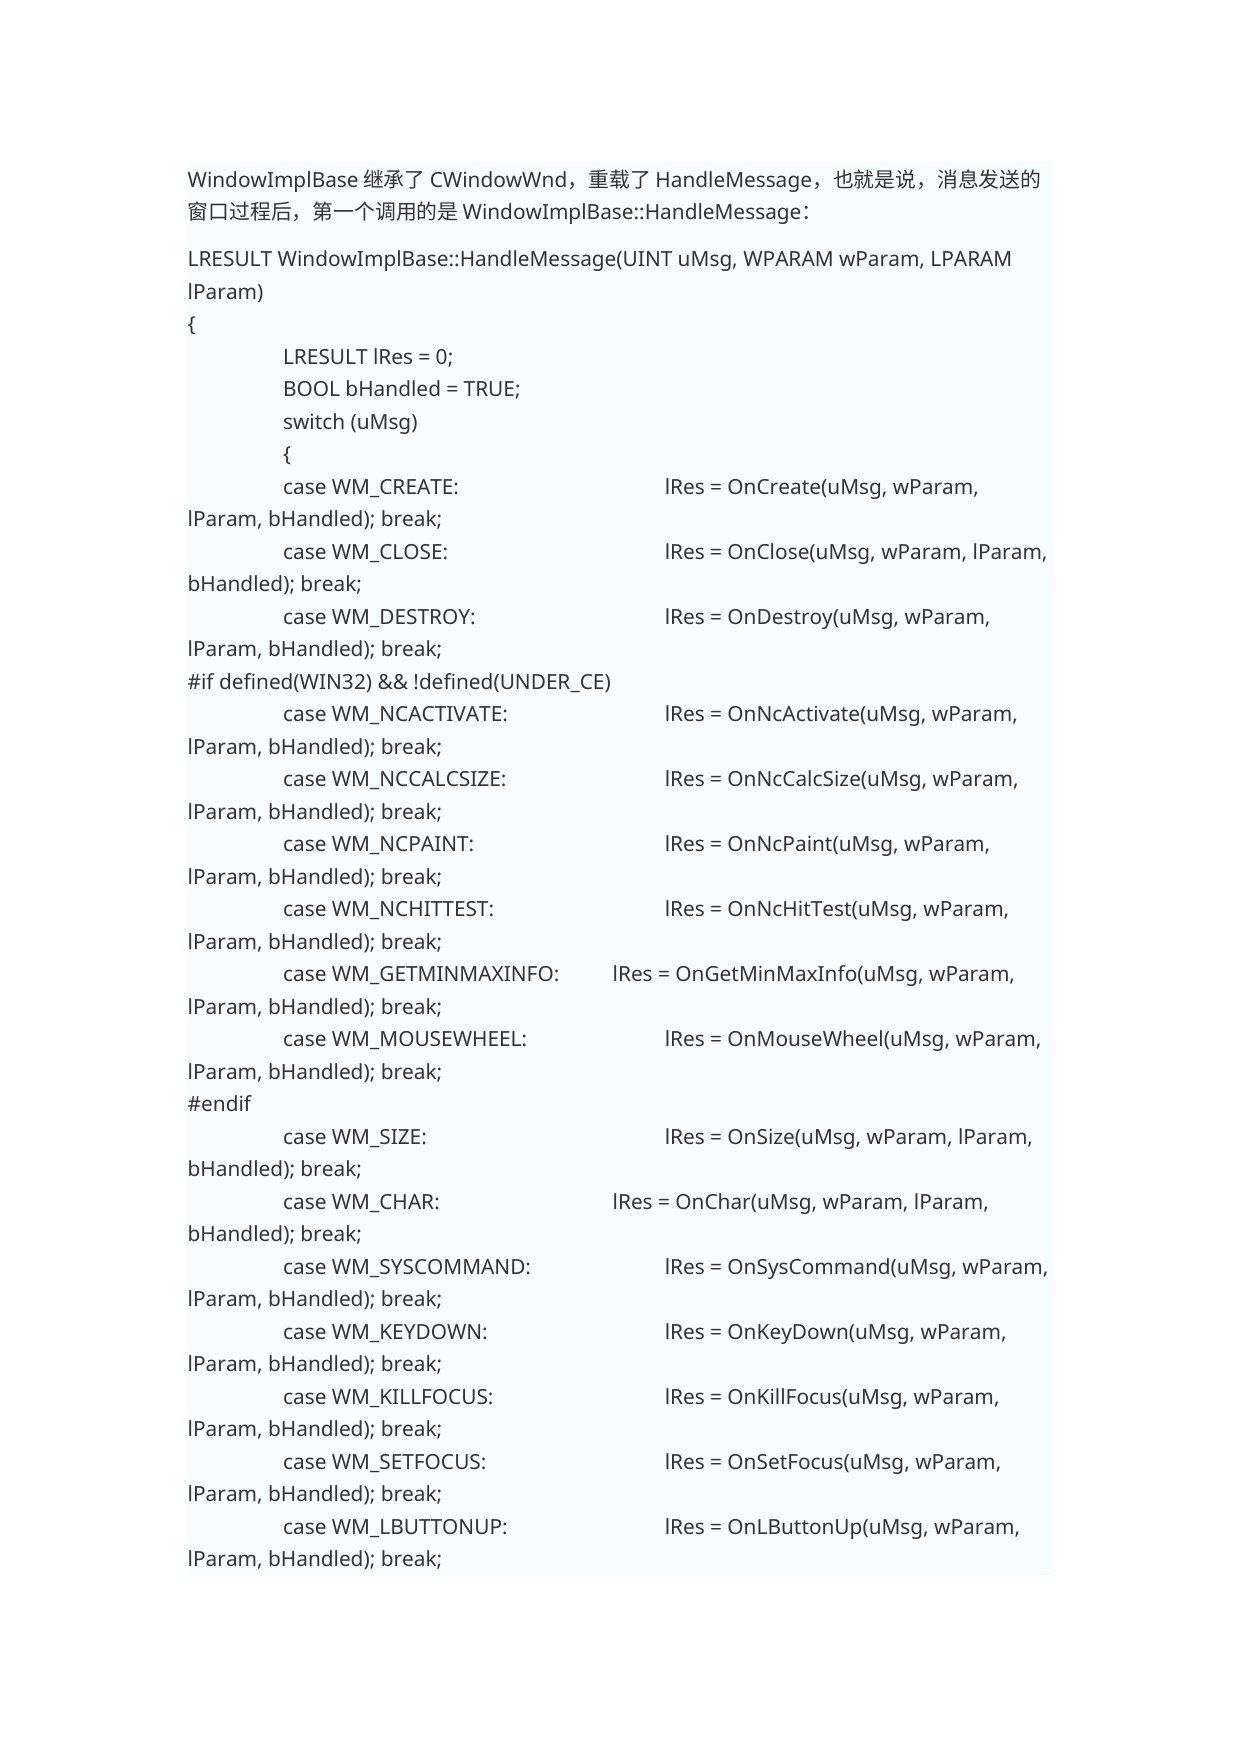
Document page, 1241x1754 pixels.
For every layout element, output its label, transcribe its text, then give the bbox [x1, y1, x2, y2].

text BOOL bHandled = TRUE; [187, 373, 1053, 405]
text case WM_MOUSEWHEEL: lRes = OnMouseWheel(uMsg, wParam, lParam, bHandled); break; [187, 1023, 1053, 1088]
text case WM_LBUTTONUP: lRes = OnLButtonUp(uMsg, wParam, lParam, bHandled); break; [187, 1510, 1053, 1575]
text case WM_DESTROY: lRes = OnDestroy(uMsg, wParam, lParam, bHandled); break; [187, 600, 1053, 665]
text case WM_KILLFOCUS: lRes = OnKillFocus(uMsg, wParam, lParam, bHandled); break; [187, 1380, 1053, 1445]
text case WM_CLOSE: lRes = OnClose(uMsg, wParam, lParam, bHandled); break; [187, 535, 1053, 600]
text case WM_SYSCOMMAND: lRes = OnSysCommand(uMsg, wParam, lParam, bHandled); break; [187, 1250, 1053, 1315]
text case WM_SIZE: lRes = OnSize(uMsg, wParam, lParam, bHandled); break; [187, 1120, 1053, 1185]
text #if defined(WIN32) && !defined(UNDER_CE) [187, 665, 1053, 698]
text #endif [187, 1088, 1053, 1120]
text case WM_NCPAINT: lRes = OnNcPaint(uMsg, wParam, lParam, bHandled); break; [187, 828, 1053, 893]
text LRESULT WindowImplBase::HandleMessage(UINT uMsg, WPARAM wParam, LPARAM lParam) [187, 243, 1053, 308]
text case WM_CHAR: lRes = OnChar(uMsg, wParam, lParam, bHandled); break; [187, 1185, 1053, 1250]
text case WM_SETFOCUS: lRes = OnSetFocus(uMsg, wParam, lParam, bHandled); break; [187, 1445, 1053, 1510]
text case WM_CREATE: lRes = OnCreate(uMsg, wParam, lParam, bHandled); break; [187, 470, 1053, 535]
text case WM_NCCALCSIZE: lRes = OnNcCalcSize(uMsg, wParam, lParam, bHandled); break; [187, 763, 1053, 828]
text switch (uMsg) [187, 405, 1053, 438]
text case WM_NCACTIVATE: lRes = OnNcActivate(uMsg, wParam, lParam, bHandled); break; [187, 698, 1053, 763]
text { [187, 308, 1053, 340]
text { [187, 438, 1053, 470]
text LRESULT lRes = 0; [187, 340, 1053, 373]
text case WM_GETMINMAXINFO: lRes = OnGetMinMaxInfo(uMsg, wParam, lParam, bHandled); break; [187, 958, 1053, 1023]
text case WM_KEYDOWN: lRes = OnKeyDown(uMsg, wParam, lParam, bHandled); break; [187, 1315, 1053, 1380]
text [187, 162, 1053, 227]
text case WM_NCHITTEST: lRes = OnNcHitTest(uMsg, wParam, lParam, bHandled); break; [187, 893, 1053, 958]
